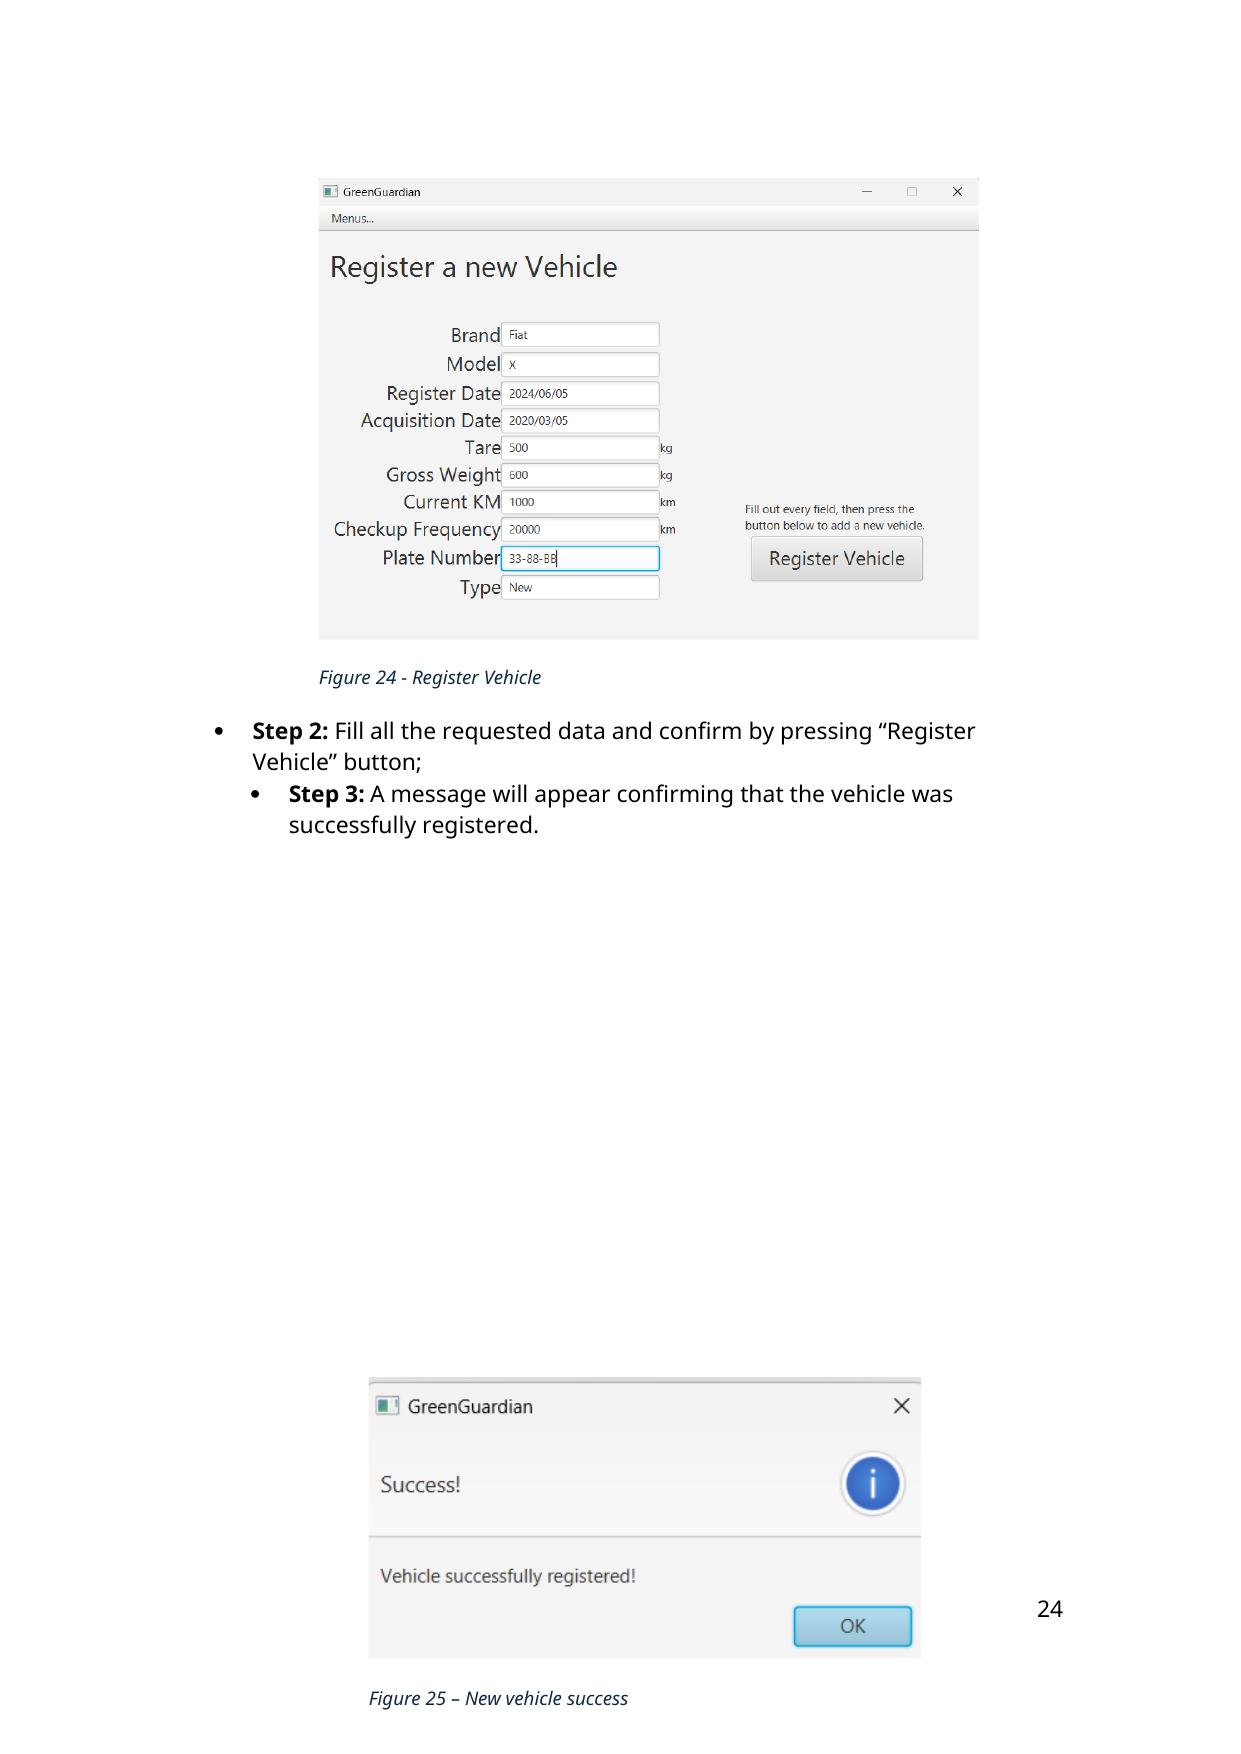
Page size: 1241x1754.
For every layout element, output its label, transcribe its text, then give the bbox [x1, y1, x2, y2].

list Step 3: A message will appear confirming that the vehicle was successfully registered. [251, 778, 1063, 840]
picture [318, 178, 979, 639]
picture [368, 1377, 922, 1658]
